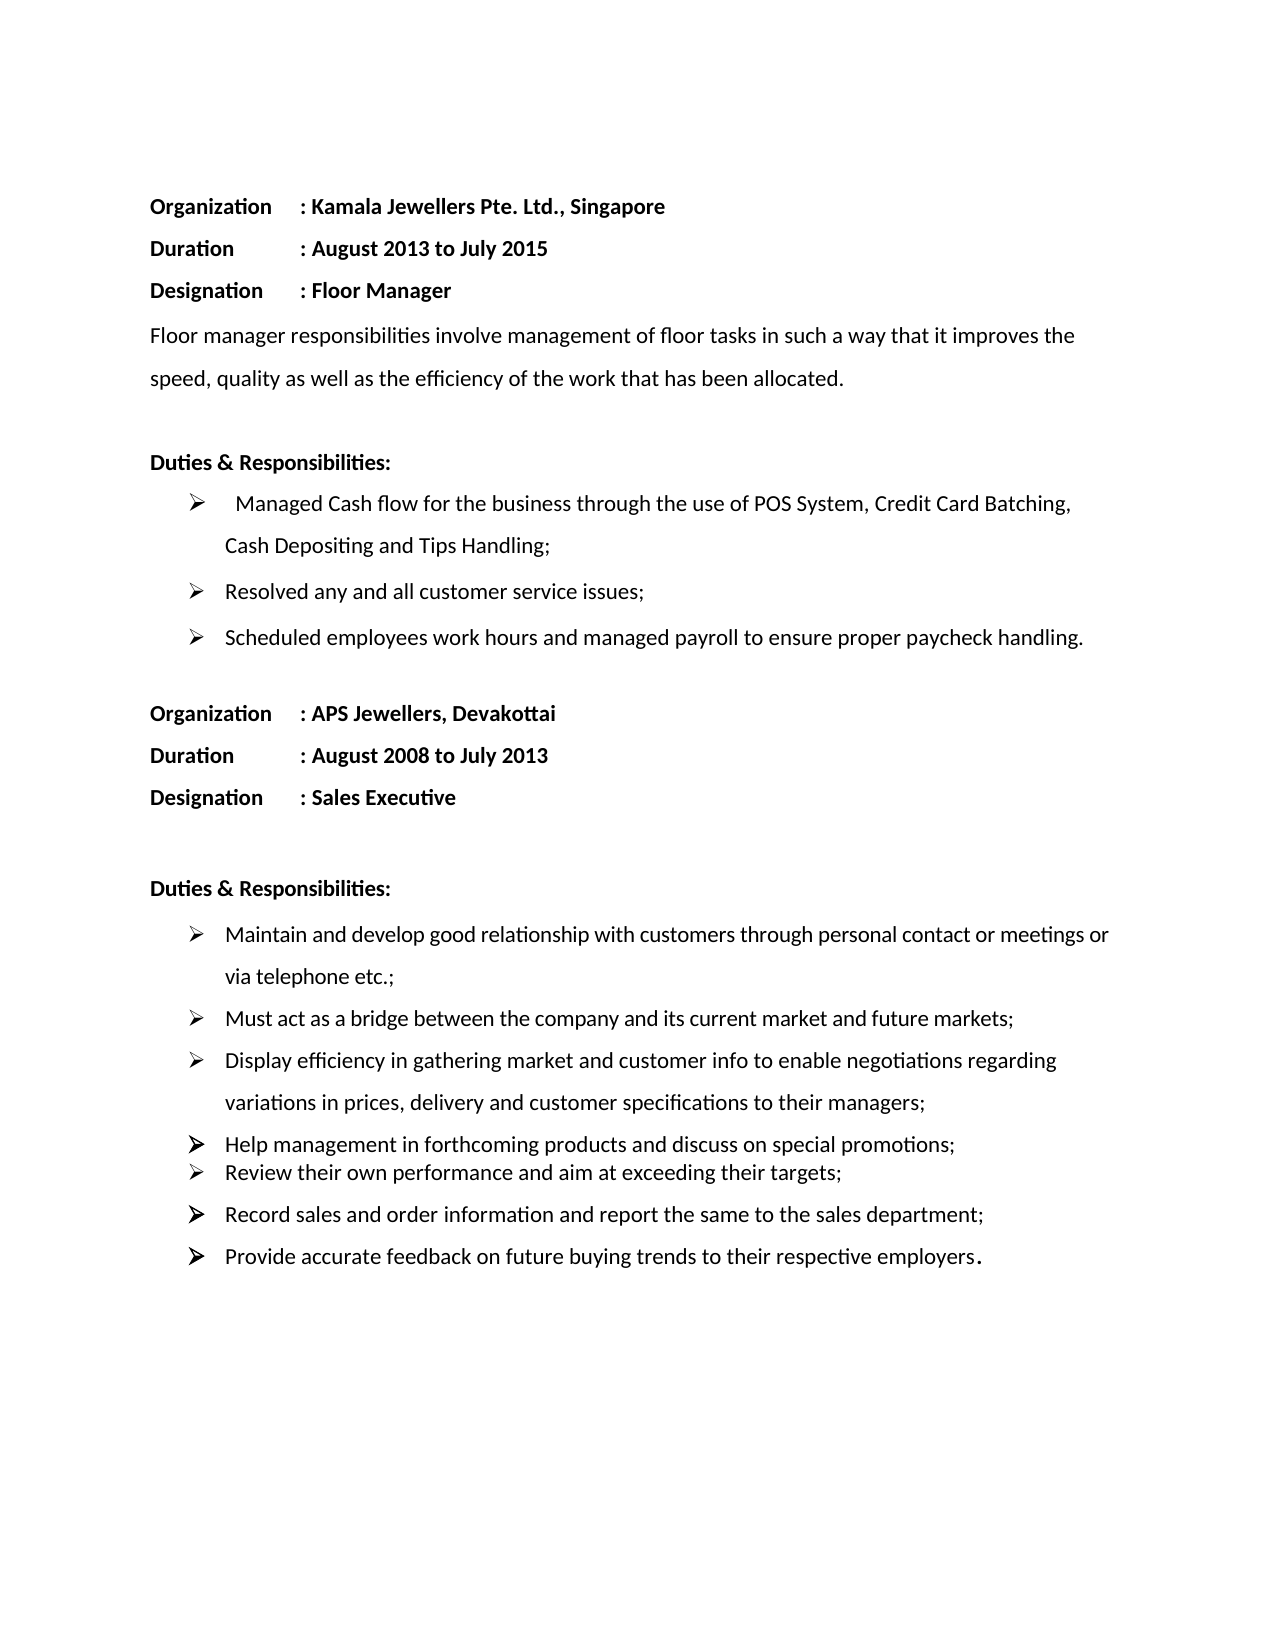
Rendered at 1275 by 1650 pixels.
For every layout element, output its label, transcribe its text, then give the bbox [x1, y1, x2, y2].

list Help management in forthcoming products and discuss on special promotions; [187, 1130, 1110, 1158]
list Review their own performance and aim at exceeding their targets; [187, 1158, 1110, 1186]
text Organization : APS Jewellers, Devakottai [150, 699, 1110, 727]
list Must act as a bridge between the company and its current market and future markets; [187, 1004, 1110, 1032]
list Provide accurate feedback on future buying trends to their respective employers. [187, 1242, 1110, 1270]
list Display efficiency in gathering market and customer info to enable negotiations regarding variations in prices, delivery and customer specifications to their managers; [187, 1046, 1110, 1116]
text Duration : August 2013 to July 2015 [150, 234, 1110, 262]
text Floor manager responsibilities involve management of floor tasks in such a way that it improves the speed, quality as well as the efficiency of the work that has been allocated. [150, 322, 1110, 392]
list Record sales and order information and report the same to the sales department; [187, 1200, 1110, 1228]
text Designation : Floor Manager [150, 276, 1110, 304]
text Duties & Responsibilities: [150, 448, 1110, 476]
list Maintain and develop good relationship with customers through personal contact or meetings or via telephone etc.; [187, 920, 1110, 990]
text Organization : Kamala Jewellers Pte. Ltd., Singapore [150, 192, 1110, 220]
list Resolved any and all customer service issues; [187, 577, 1110, 605]
text Duties & Responsibilities: [150, 874, 1110, 902]
list Scheduled employees work hours and managed payroll to ensure proper paycheck handling. [187, 623, 1110, 651]
text Duration : August 2008 to July 2013 [150, 741, 1110, 769]
list Managed Cash flow for the business through the use of POS System, Credit Card Batching, Cash Depositing and Tips Handling; [187, 489, 1110, 559]
text Designation : Sales Executive [150, 783, 1110, 811]
